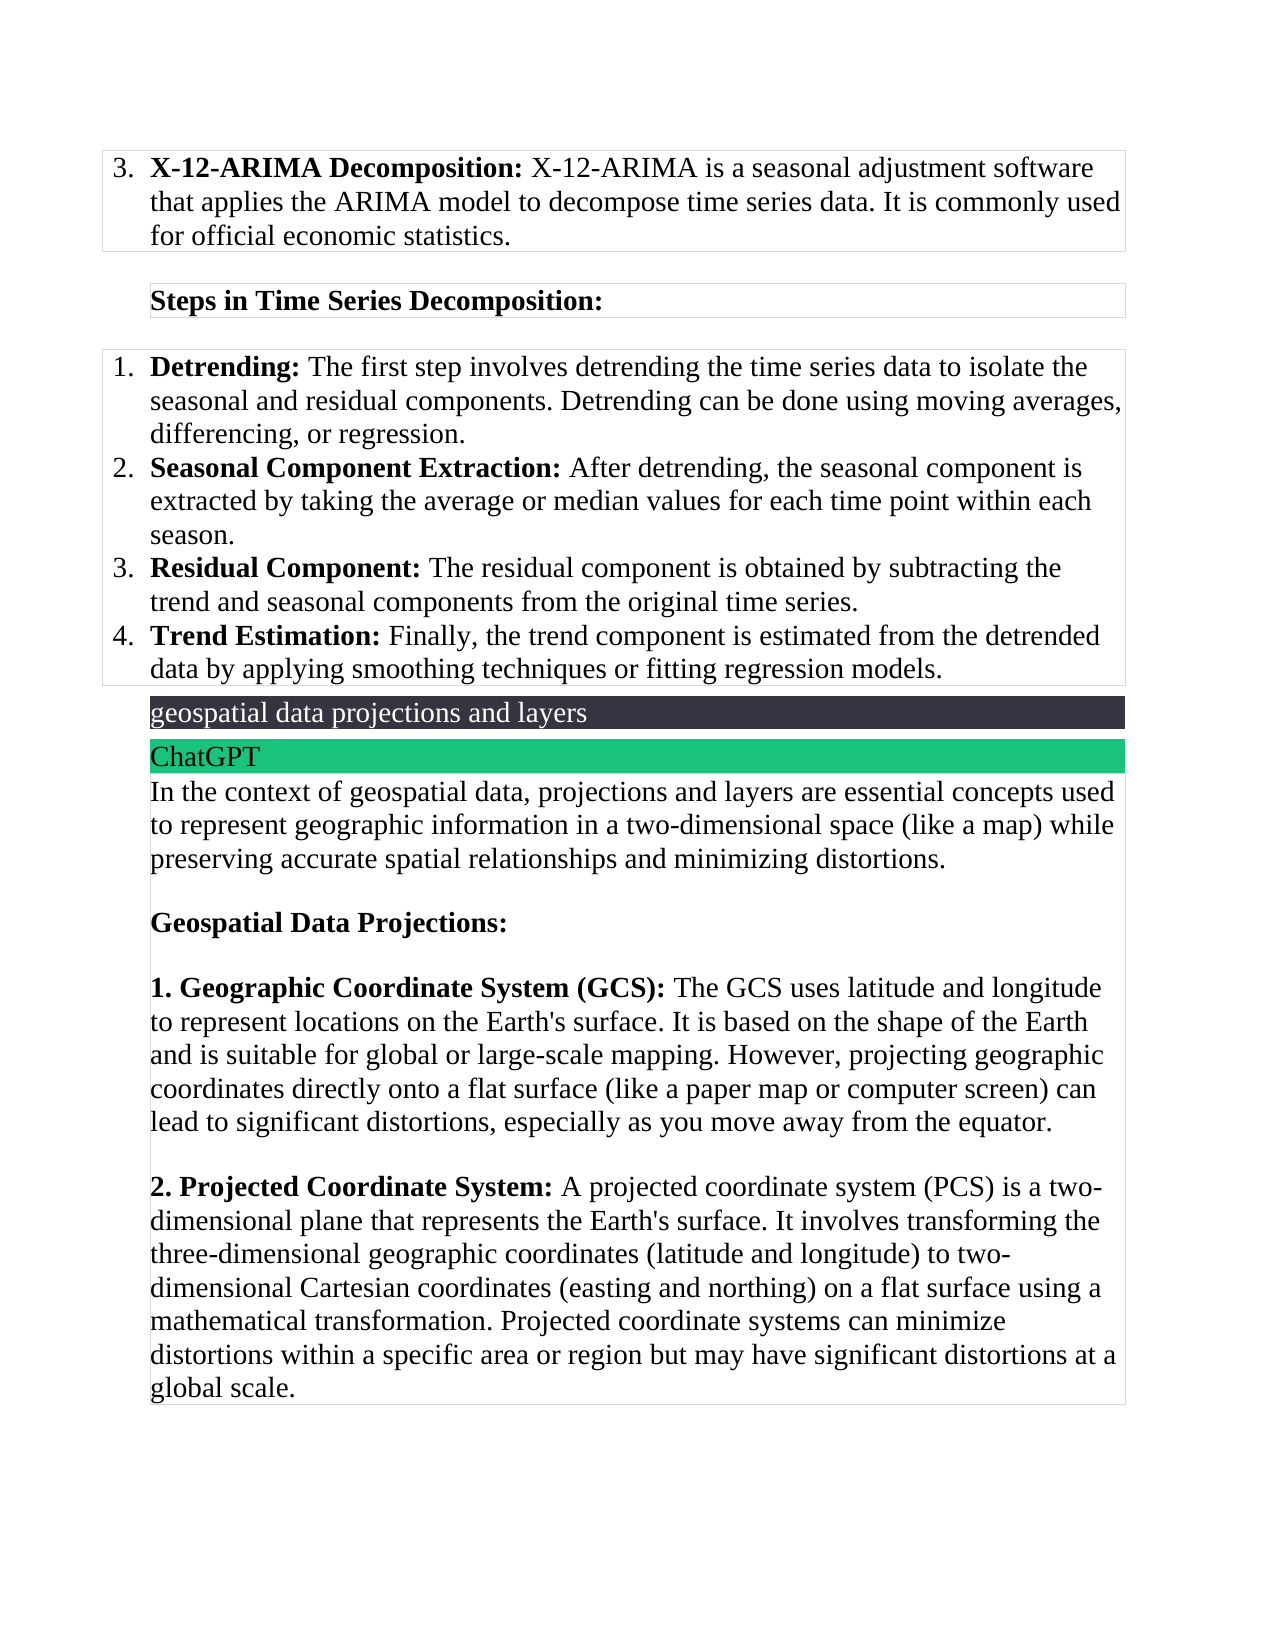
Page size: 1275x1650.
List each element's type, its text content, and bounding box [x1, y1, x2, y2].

text Geospatial Data Projections: [151, 905, 1125, 939]
text geospatial data projections and layers [150, 696, 1125, 729]
text ChatGPT [150, 739, 1125, 773]
list X-12-ARIMA Decomposition: X-12-ARIMA is a seasonal adjustment software that applies the ARIMA model to decompose time series data. It is commonly used for official economic statistics. [103, 151, 1125, 251]
text 2. Projected Coordinate System: A projected coordinate system (PCS) is a two-dimensional plane that represents the Earth's surface. It involves transforming the three-dimensional geographic coordinates (latitude and longitude) to two-dimensional Cartesian coordinates (easting and northing) on a flat surface using a mathematical transformation. Projected coordinate systems can minimize distortions within a specific area or region but may have significant distortions at a global scale. [151, 1169, 1125, 1404]
text In the context of geospatial data, projections and layers are essential concepts used to represent geographic information in a two-dimensional space (like a map) while preserving accurate spatial relationships and minimizing distortions. [151, 774, 1125, 874]
list Residual Component: The residual component is obtained by subtracting the trend and seasonal components from the original time series. [103, 550, 1125, 617]
list Seasonal Component Extraction: After detrending, the seasonal component is extracted by taking the average or median values for each time point within each season. [103, 449, 1125, 550]
list Detrending: The first step involves detrending the time series data to isolate the seasonal and residual components. Detrending can be done using moving averages, differencing, or regression. [103, 350, 1125, 449]
list Trend Estimation: Finally, the trend component is estimated from the detrended data by applying smoothing techniques or fitting regression models. [103, 617, 1125, 685]
text 1. Geographic Coordinate System (GCS): The GCS uses latitude and longitude to represent locations on the Earth's surface. It is based on the shape of the Earth and is suitable for global or large-scale mapping. However, projecting geographic coordinates directly onto a flat surface (like a paper map or computer screen) can lead to significant distortions, especially as you move away from the equator. [151, 970, 1125, 1138]
text Steps in Time Series Decomposition: [151, 284, 1125, 317]
